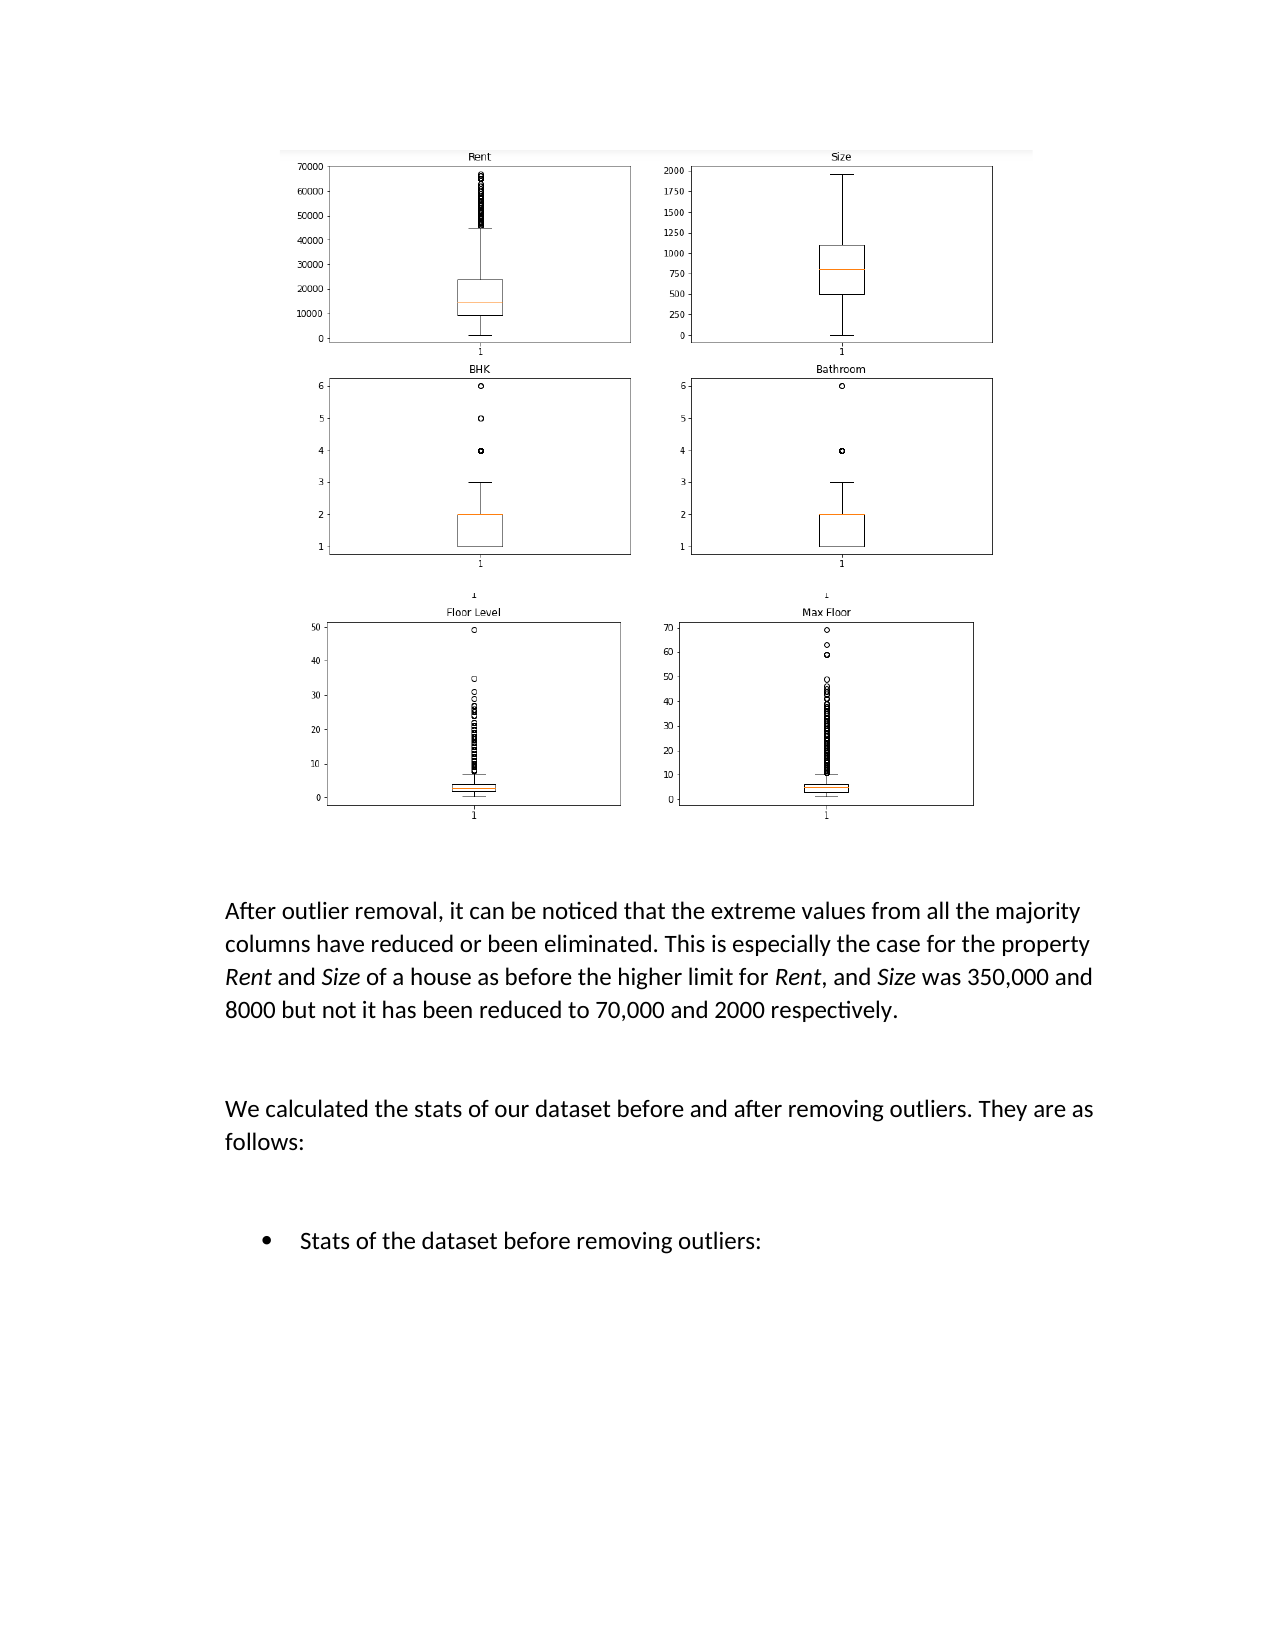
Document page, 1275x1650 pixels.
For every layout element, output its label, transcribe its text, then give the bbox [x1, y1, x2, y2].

text After outlier removal, it can be noticed that the extreme values from all the majority columns have reduced or been eliminated. This is especially the case for the property Rent and Size of a house as before the higher limit for Rent, and Size was 350,000 and 8000 but not it has been reduced to 70,000 and 2000 respectively. [225, 895, 1125, 1024]
picture [294, 593, 1019, 827]
list Stats of the dataset before removing outliers: [262, 1225, 1125, 1256]
text We calculated the stats of our dataset before and after removing outliers. They are as follows: [225, 1093, 1125, 1156]
picture [279, 150, 1033, 575]
